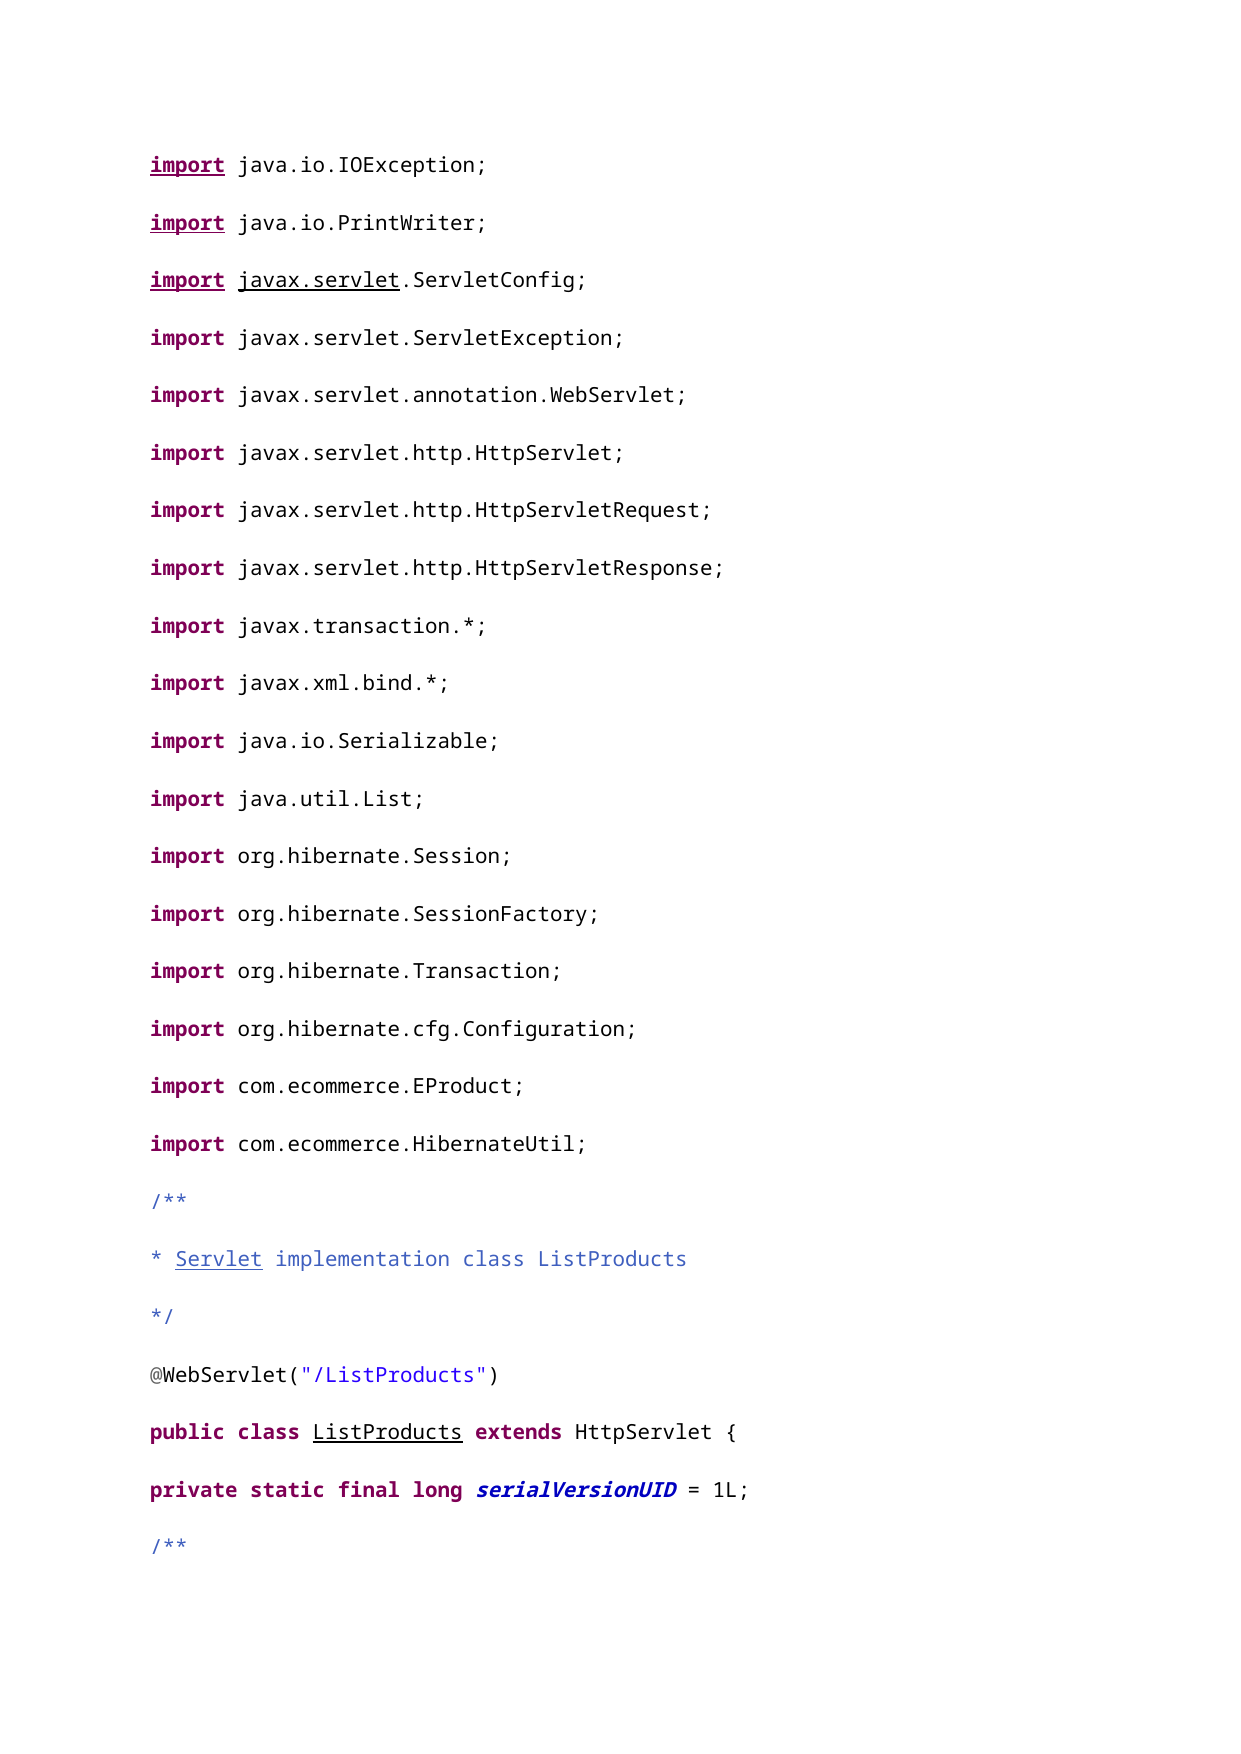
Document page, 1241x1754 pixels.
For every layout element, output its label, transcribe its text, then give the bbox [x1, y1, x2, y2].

text import java.io.Serializable; [150, 726, 1090, 754]
text import javax.servlet.ServletException; [150, 323, 1090, 351]
text */ [150, 1302, 1090, 1331]
text /** [150, 1532, 1090, 1561]
text import org.hibernate.SessionFactory; [150, 899, 1090, 927]
text public class ListProducts extends HttpServlet { [150, 1417, 1090, 1446]
text import java.io.IOException; [150, 150, 1090, 178]
text import org.hibernate.cfg.Configuration; [150, 1014, 1090, 1042]
text import javax.servlet.annotation.WebServlet; [150, 380, 1090, 409]
text /** [150, 1187, 1090, 1215]
text import javax.servlet.http.HttpServlet; [150, 438, 1090, 466]
text import org.hibernate.Session; [150, 841, 1090, 870]
text import org.hibernate.Transaction; [150, 956, 1090, 985]
text import java.util.List; [150, 784, 1090, 812]
text import java.io.PrintWriter; [150, 208, 1090, 236]
text import javax.servlet.http.HttpServletRequest; [150, 496, 1090, 524]
text import javax.servlet.http.HttpServletResponse; [150, 553, 1090, 582]
text import com.ecommerce.HibernateUtil; [150, 1129, 1090, 1158]
text * Servlet implementation class ListProducts [150, 1244, 1090, 1273]
text import javax.transaction.*; [150, 611, 1090, 639]
text import javax.servlet.ServletConfig; [150, 265, 1090, 294]
text @WebServlet("/ListProducts") [150, 1360, 1090, 1388]
text private static final long serialVersionUID = 1L; [150, 1475, 1090, 1503]
text import com.ecommerce.EProduct; [150, 1072, 1090, 1100]
text import javax.xml.bind.*; [150, 668, 1090, 697]
